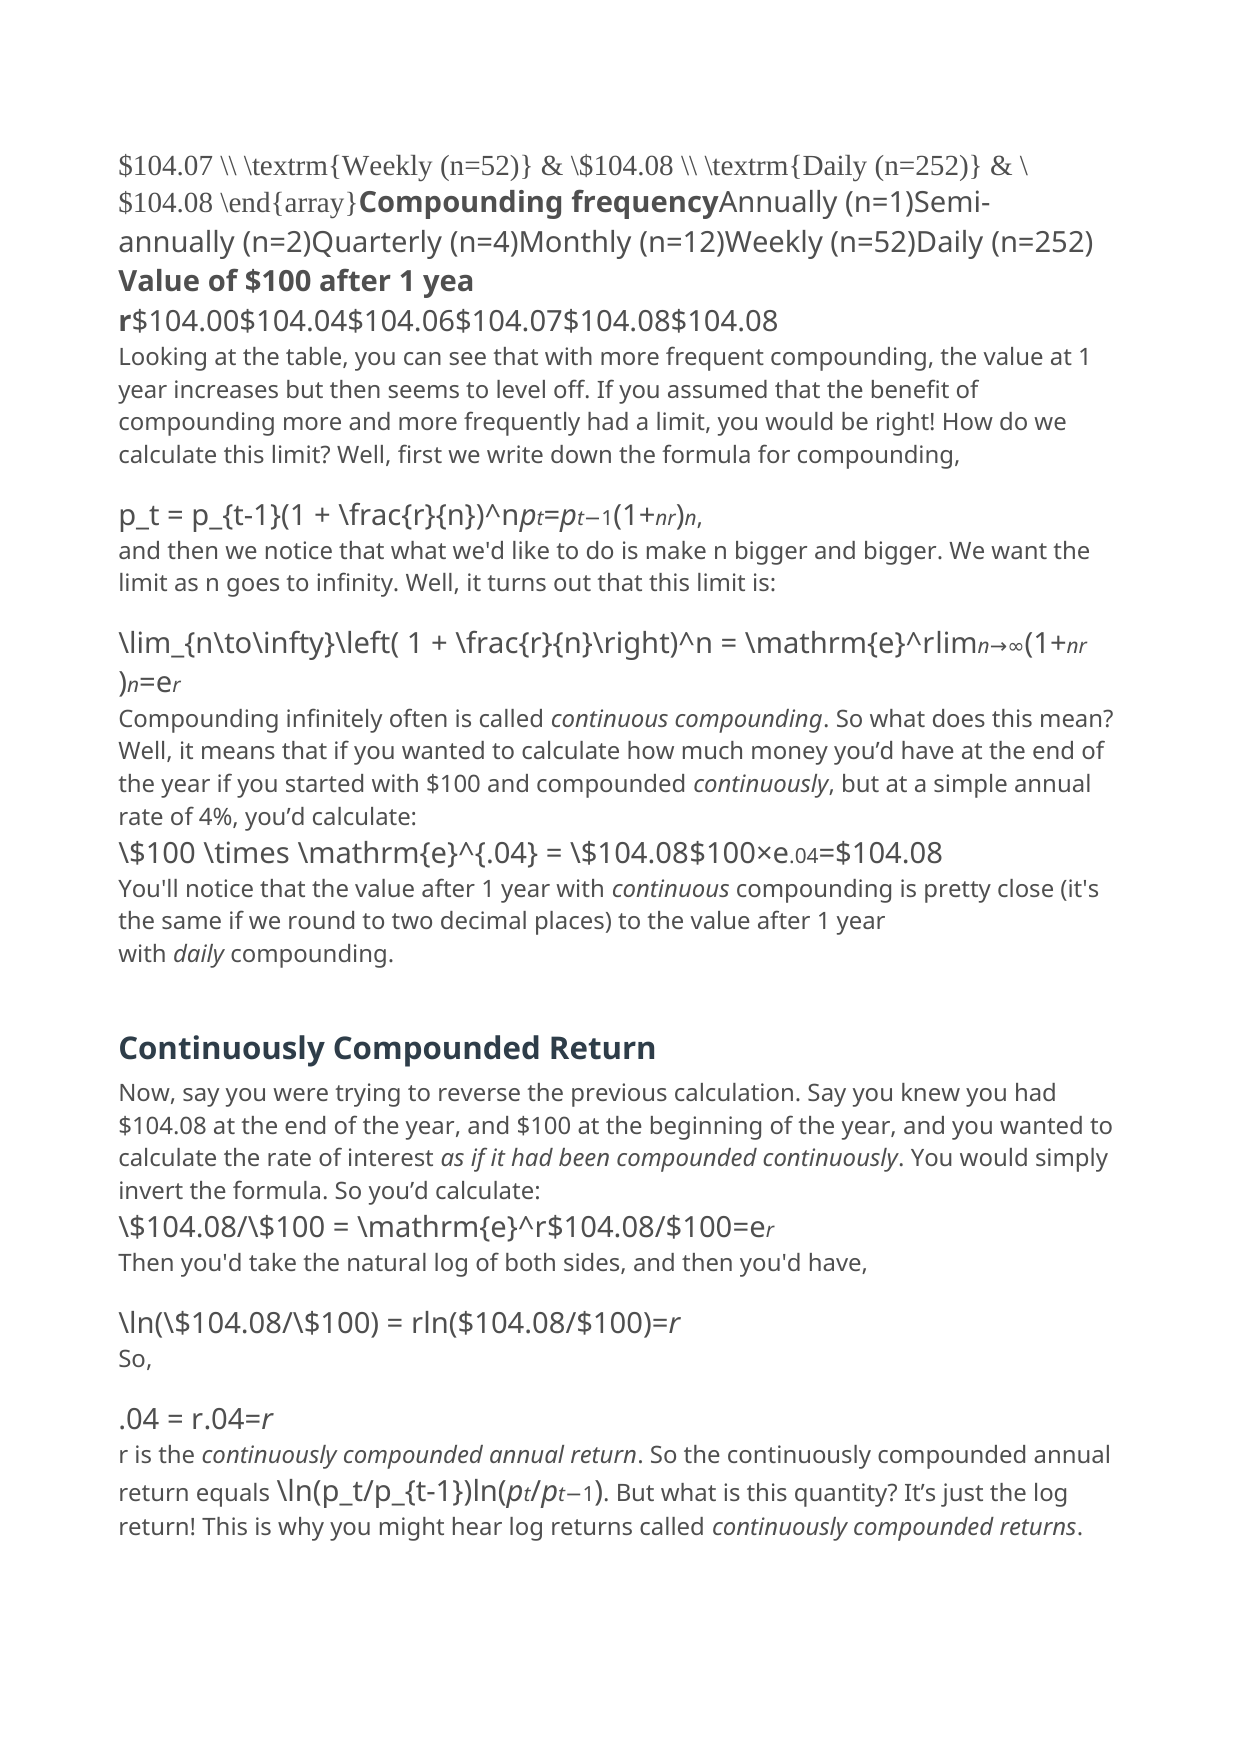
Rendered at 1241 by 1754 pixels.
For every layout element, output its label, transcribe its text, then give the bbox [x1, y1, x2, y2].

text \$104.08/\$100 = \mathrm{e}^r$104.08/$100=er [118, 1206, 1122, 1246]
text and then we notice that what we'd like to do is make n bigger and bigger. We want the limit as n goes to infinity. Well, it turns out that this limit is: [118, 533, 1122, 599]
text \lim_{n\to\infty}\left( 1 + \frac{r}{n}\right)^n = \mathrm{e}^rlimn→∞​(1+nr​)n=er [118, 622, 1122, 701]
text Now, say you were trying to reverse the previous calculation. Say you knew you had $104.08 at the end of the year, and $100 at the beginning of the year, and you wanted to calculate the rate of interest as if it had been compounded continuously. You would simply invert the formula. So you’d calculate: [118, 1076, 1122, 1206]
subtitle Continuously Compounded Return [118, 1026, 1122, 1068]
text So, [118, 1342, 1122, 1374]
text r is the continuously compounded annual return. So the continuously compounded annual return equals \ln(p_t/p_{t-1})ln(pt​/pt−1​). But what is this quantity? It’s just the log return! This is why you might hear log returns called continuously compounded returns. [118, 1438, 1122, 1542]
text p_t = p_{t-1}(1 + \frac{r}{n})^npt​=pt−1​(1+nr​)n, [118, 494, 1122, 533]
text You'll notice that the value after 1 year with continuous compounding is pretty close (it's the same if we round to two decimal places) to the value after 1 year with daily compounding. [118, 872, 1122, 969]
text \$100 \times \mathrm{e}^{.04} = \$104.08$100×e.04=$104.08 [118, 832, 1122, 872]
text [118, 148, 1122, 340]
text Compounding infinitely often is called continuous compounding. So what does this mean? Well, it means that if you wanted to calculate how much money you’d have at the end of the year if you started with $100 and compounded continuously, but at a simple annual rate of 4%, you’d calculate: [118, 701, 1122, 832]
text .04 = r.04=r [118, 1398, 1122, 1438]
text Looking at the table, you can see that with more frequent compounding, the value at 1 year increases but then seems to level off. If you assumed that the benefit of compounding more and more frequently had a limit, you would be right! How do we calculate this limit? Well, first we write down the formula for compounding, [118, 340, 1122, 470]
text Then you'd take the natural log of both sides, and then you'd have, [118, 1246, 1122, 1279]
text \ln(\$104.08/\$100) = rln($104.08/$100)=r [118, 1302, 1122, 1342]
